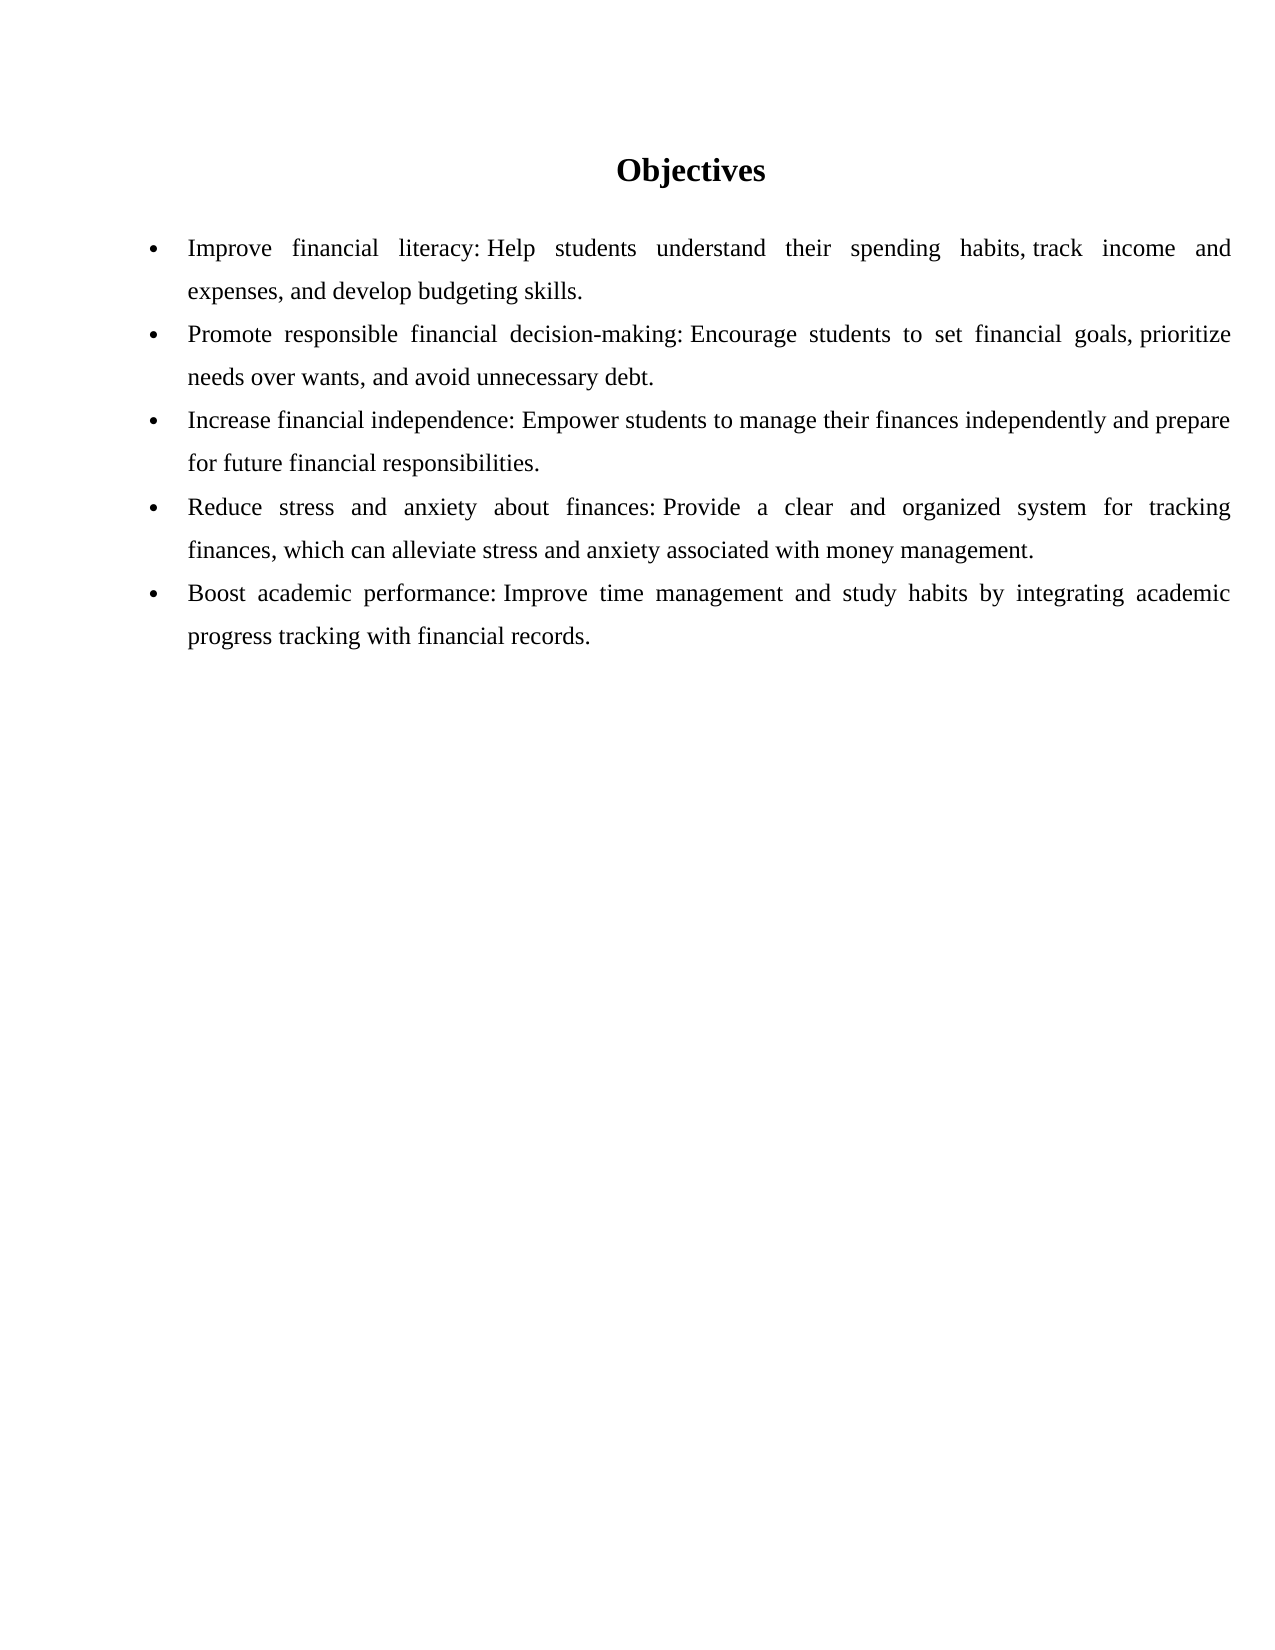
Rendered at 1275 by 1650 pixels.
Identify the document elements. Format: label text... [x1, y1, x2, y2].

list Increase financial independence: Empower students to manage their finances independently and prepare for future financial responsibilities. [150, 405, 1231, 477]
list Boost academic performance: Improve time management and study habits by integrating academic progress tracking with financial records. [150, 578, 1231, 650]
list Promote responsible financial decision-making: Encourage students to set financial goals, prioritize needs over wants, and avoid unnecessary debt. [150, 319, 1231, 391]
list Improve financial literacy: Help students understand their spending habits, track income and expenses, and develop budgeting skills. [150, 233, 1231, 305]
list Reduce stress and anxiety about finances: Provide a clear and organized system for tracking finances, which can alleviate stress and anxiety associated with money management. [150, 492, 1231, 563]
text Objectives [150, 150, 1231, 188]
